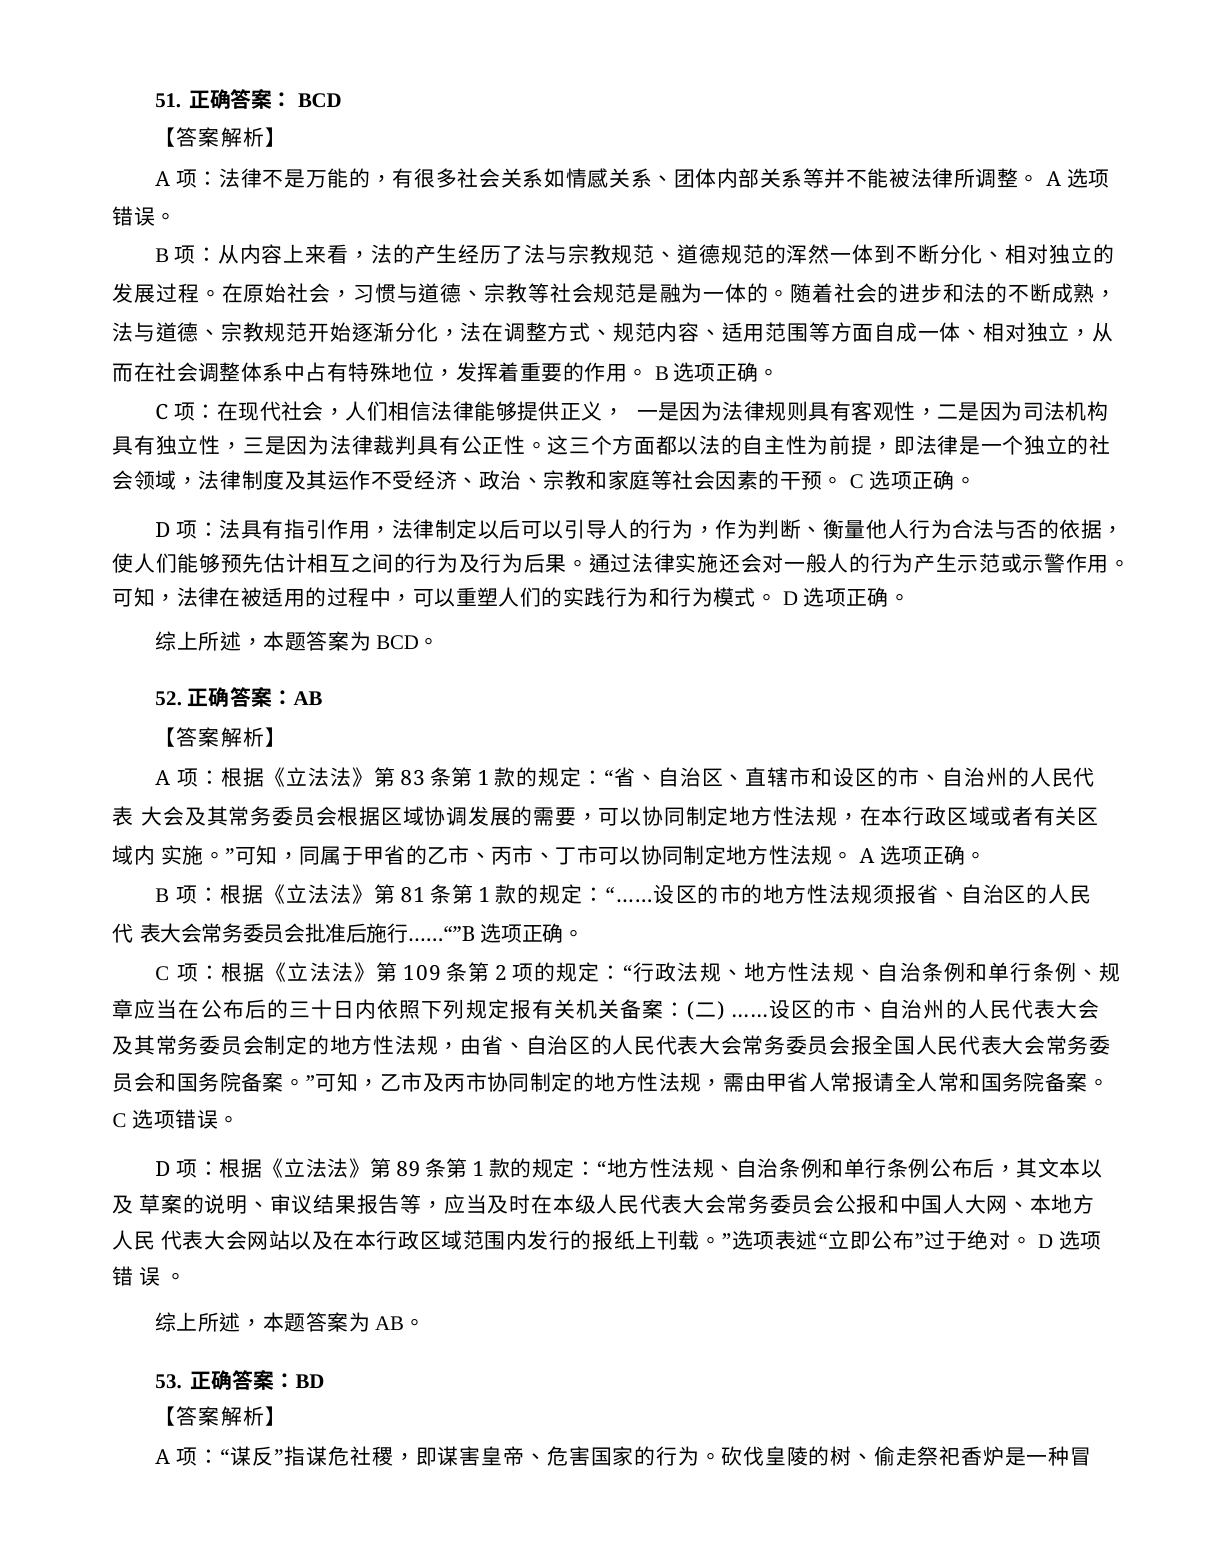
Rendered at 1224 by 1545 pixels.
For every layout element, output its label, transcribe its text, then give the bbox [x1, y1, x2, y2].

text 52. 正确答案：AB [155, 685, 1131, 711]
text 【答案解析】 [154, 724, 1131, 750]
text C 项：根据《立法法》第109条第2项的规定：“行政法规、地方性法规、自治条例和单行条例、规 章应当在公布后的三十日内依照下列规定报有关机关备案：(二) ……设区的市、自治州的人民代表大会 及其常务委员会制定的地方性法规，由省、自治区的人民代表大会常务委员会报全国人民代表大会常务委 员会和国务院备案。”可知，乙市及丙市协同制定的地方性法规，需由甲省人常报请全人常和国务院备案。 C 选项错误。 [112, 958, 1121, 1133]
text C 项：在现代社会，人们相信法律能够提供正义， 一是因为法律规则具有客观性，二是因为司法机构 具有独立性，三是因为法律裁判具有公正性。这三个方面都以法的自主性为前提，即法律是一个独立的社 会领域，法律制度及其运作不受经济、政治、宗教和家庭等社会因素的干预。 C 选项正确。 [112, 397, 1112, 495]
text 【答案解析】 [154, 125, 1131, 151]
text A 项：根据《立法法》第83条第1款的规定：“省、自治区、直辖市和设区的市、自治州的人民代表 大会及其常务委员会根据区域协调发展的需要，可以协同制定地方性法规，在本行政区域或者有关区域内 实施。”可知，同属于甲省的乙市、丙市、丁市可以协同制定地方性法规。 A 选项正确。 [112, 763, 1113, 869]
text B 项：根据《立法法》第81条第1款的规定：“……设区的市的地方性法规须报省、自治区的人民代 表大会常务委员会批准后施行……“”B 选项正确。 [112, 880, 1112, 948]
text 53. 正确答案：BD [155, 1368, 1131, 1394]
text 【答案解析】 [154, 1403, 1131, 1429]
text A 项：“谋反”指谋危社稷，即谋害皇帝、危害国家的行为。砍伐皇陵的树、偷走祭祀香炉是一种冒 犯皇权的行为，属于“谋大逆”(图谋破坏国家宗庙、皇帝陵寝以及宫殿的行为)。 A 选项错误。 [112, 1442, 1113, 1470]
text D 项：根据《立法法》第89条第1款的规定：“地方性法规、自治条例和单行条例公布后，其文本以及 草案的说明、审议结果报告等，应当及时在本级人民代表大会常务委员会公报和中国人大网、本地方人民 代表大会网站以及在本行政区域范围内发行的报纸上刊载。”选项表述“立即公布”过于绝对。 D 选项错 误 。 [112, 1154, 1112, 1291]
text D 项：法具有指引作用，法律制定以后可以引导人的行为，作为判断、衡量他人行为合法与否的依据， 使人们能够预先估计相互之间的行为及行为后果。通过法律实施还会对一般人的行为产生示范或示警作用。 可知，法律在被适用的过程中，可以重塑人们的实践行为和行为模式。 D 选项正确。 [112, 515, 1131, 611]
text 51. 正确答案： BCD [155, 87, 1131, 113]
text A 项：法律不是万能的，有很多社会关系如情感关系、团体内部关系等并不能被法律所调整。 A 选项 错误。 [112, 164, 1110, 231]
text 综上所述，本题答案为AB。 [155, 1309, 1131, 1335]
text 综上所述，本题答案为BCD。 [155, 628, 1131, 654]
text B项：从内容上来看，法的产生经历了法与宗教规范、道德规范的浑然一体到不断分化、相对独立的 发展过程。在原始社会，习惯与道德、宗教等社会规范是融为一体的。随着社会的进步和法的不断成熟， 法与道德、宗教规范开始逐渐分化，法在调整方式、规范内容、适用范围等方面自成一体、相对独立，从 而在社会调整体系中占有特殊地位，发挥着重要的作用。 B选项正确。 [112, 240, 1117, 386]
